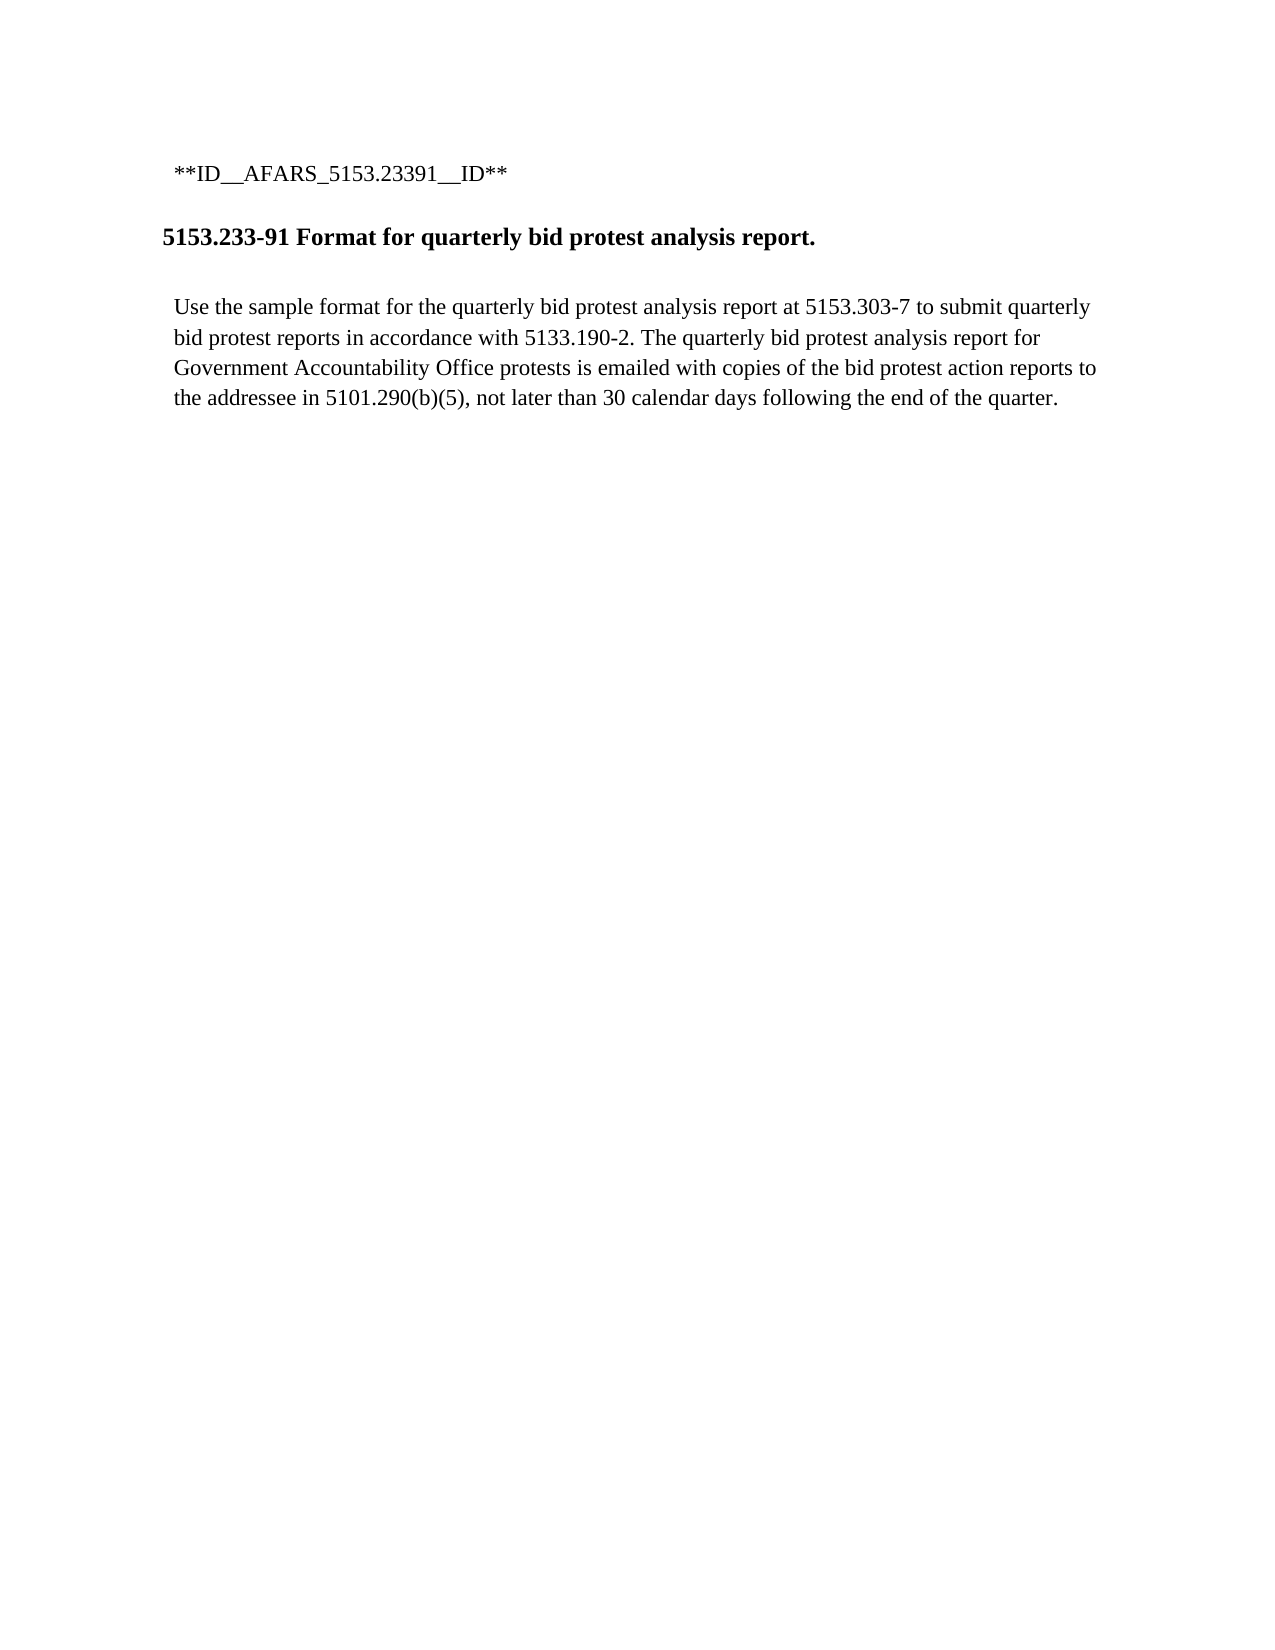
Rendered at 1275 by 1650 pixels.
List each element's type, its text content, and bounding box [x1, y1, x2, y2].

text **ID__AFARS_5153.23391__ID** [163, 150, 1135, 197]
text Use the sample format for the quarterly bid protest analysis report at 5153.303-7 to submit quarterly bid protest reports in accordance with 5133.190-2. The quarterly bid protest analysis report for Government Accountability Office protests is emailed with copies of the bid protest action reports to the addressee in 5101.290(b)(5), not later than 30 calendar days following the end of the quarter. [163, 283, 1135, 421]
subtitle 5153.233-91 Format for quarterly bid protest analysis report. [162, 222, 1125, 251]
